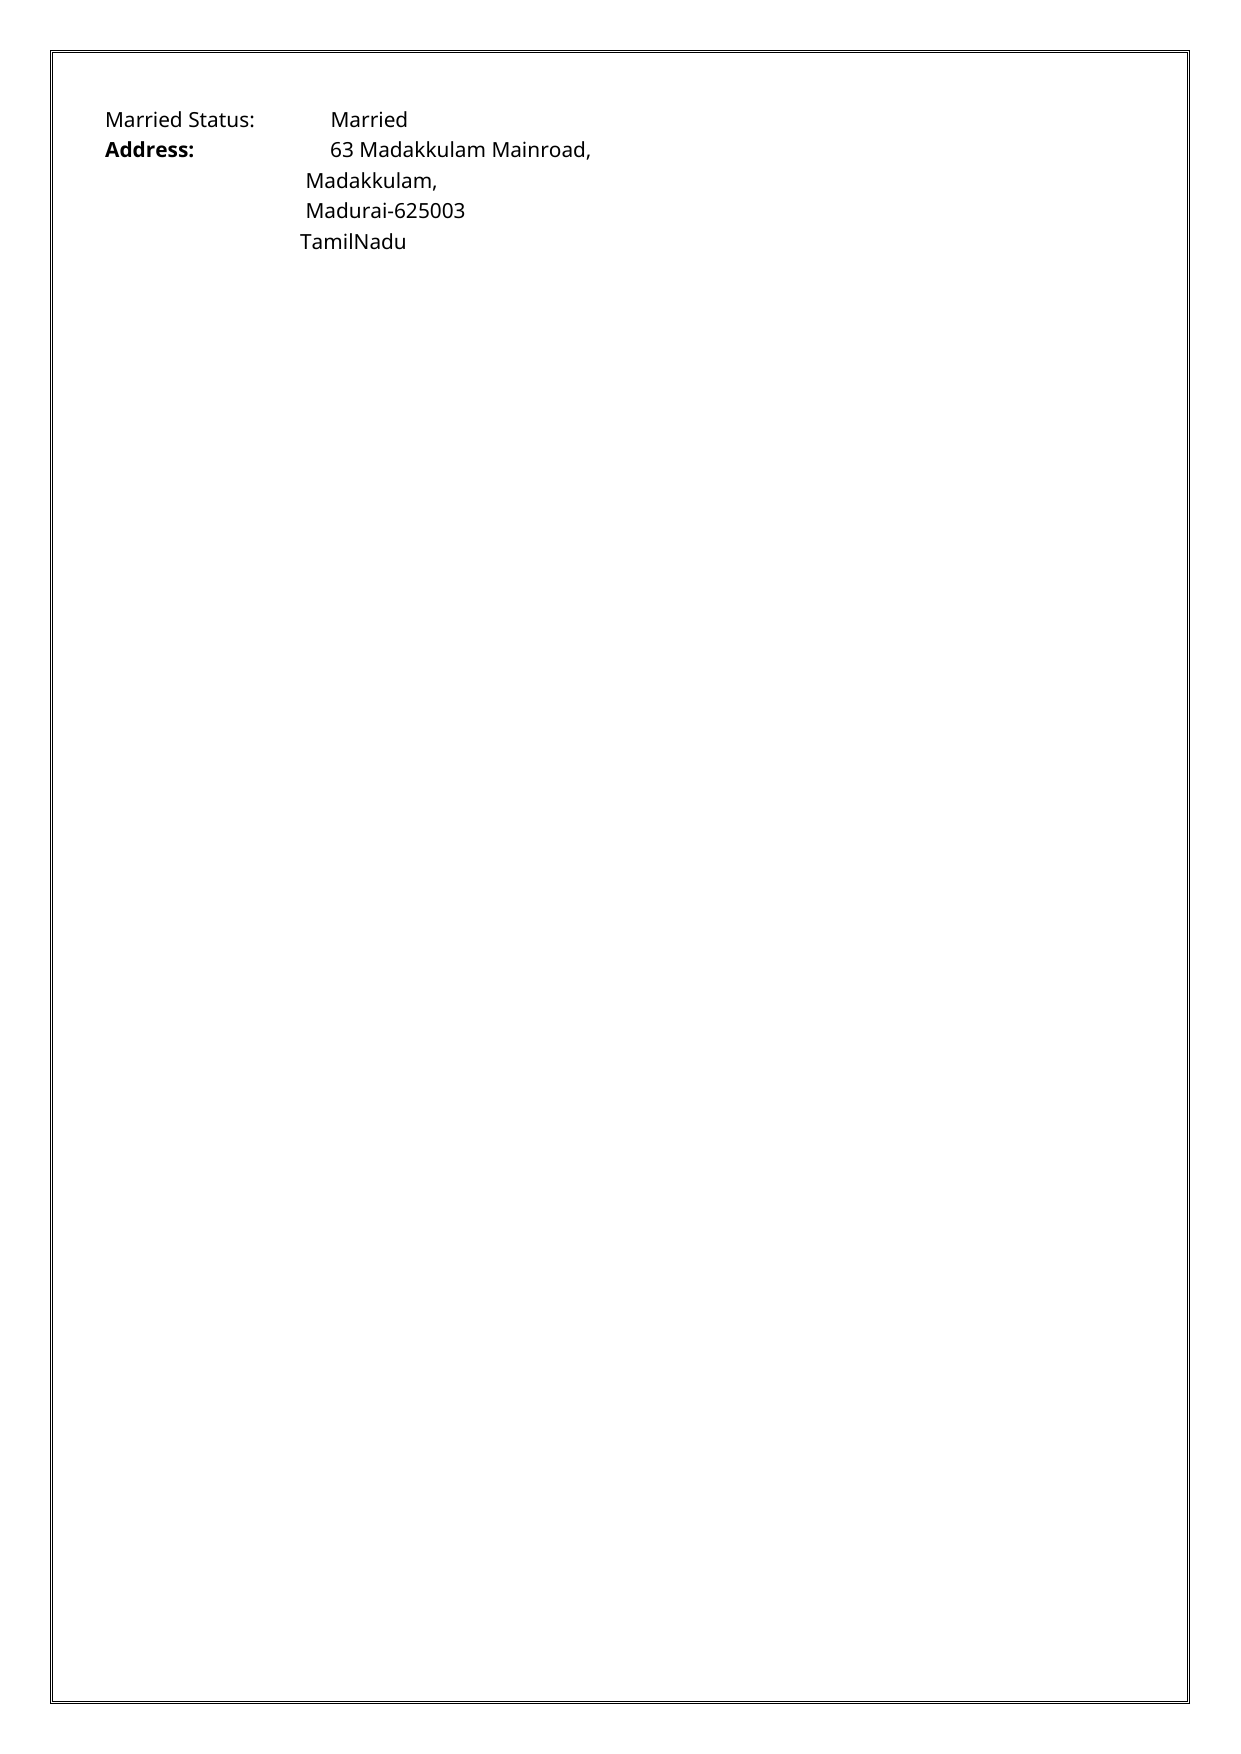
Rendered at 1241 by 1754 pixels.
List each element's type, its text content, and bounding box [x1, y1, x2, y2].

text TamilNadu [105, 227, 1135, 256]
text Madurai-625003 [105, 197, 1135, 225]
text Married Status: Married [105, 105, 1135, 133]
text Madakkulam, [105, 166, 1135, 194]
text Address: 63 Madakkulam Mainroad, [105, 136, 1135, 164]
